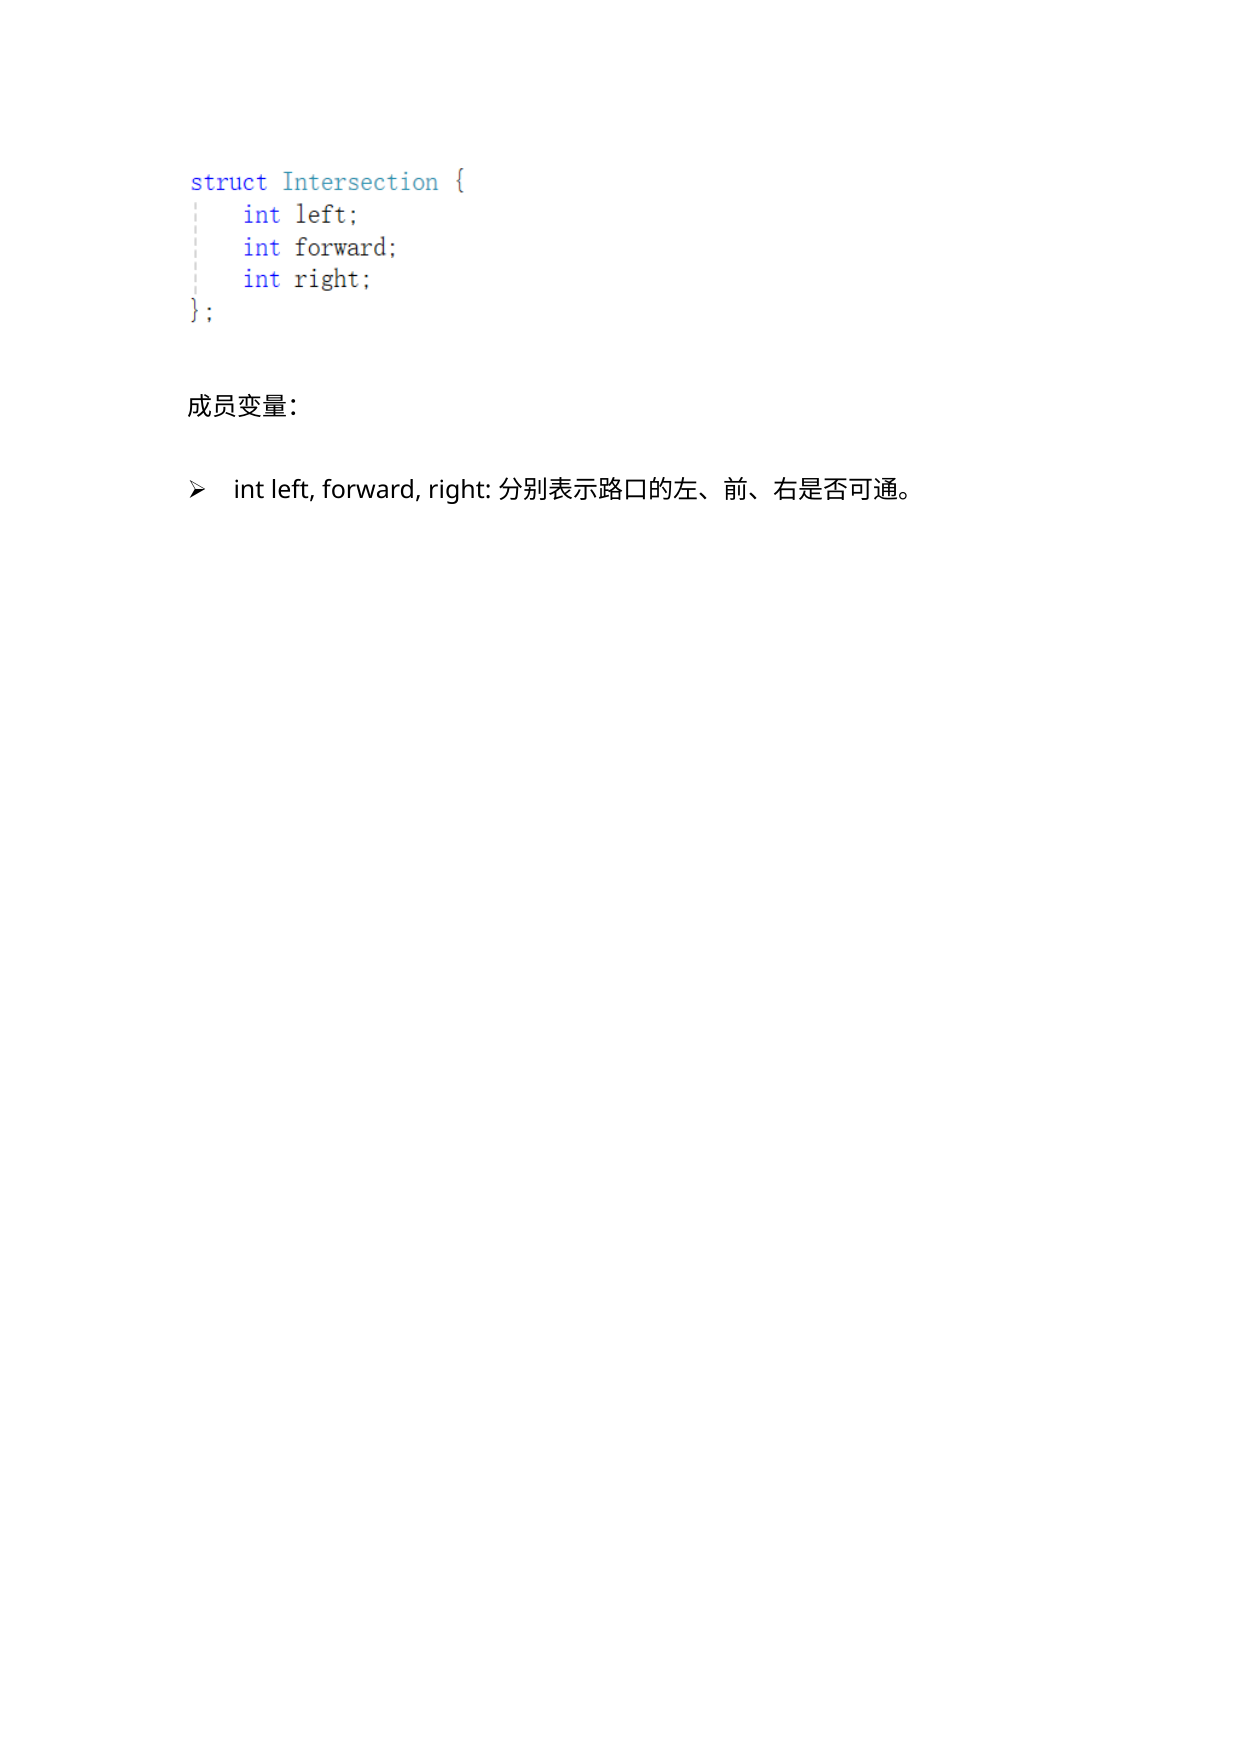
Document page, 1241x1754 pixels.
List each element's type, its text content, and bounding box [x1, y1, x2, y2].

list int left, forward, right: 分别表示路口的左、前、右是否可通。 [187, 455, 1053, 520]
picture [187, 162, 471, 332]
text 成员变量： [187, 372, 1053, 437]
